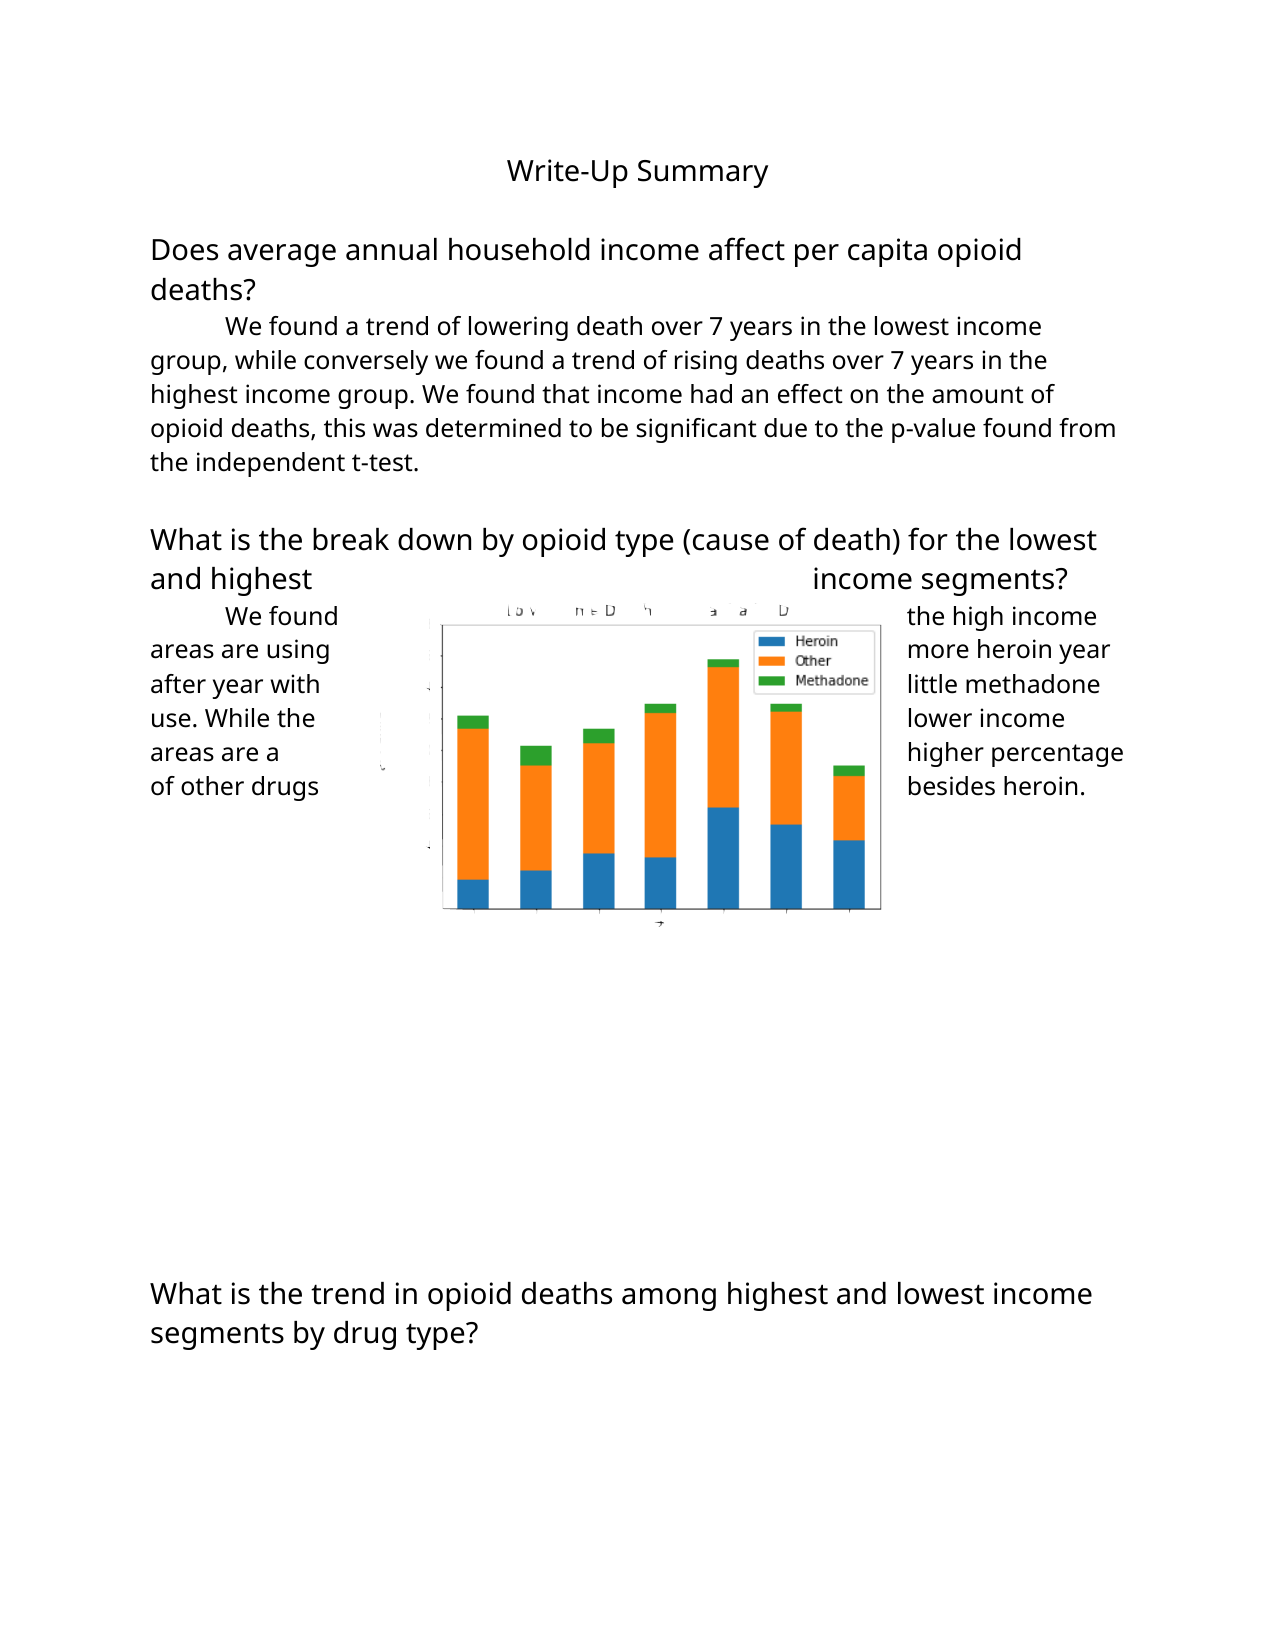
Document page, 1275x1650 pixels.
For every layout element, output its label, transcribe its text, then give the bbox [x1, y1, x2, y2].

text What is the break down by opioid type (cause of death) for the lowest and highest income segments? [150, 519, 1125, 598]
text What is the trend in opioid deaths among highest and lowest income segments by drug type? [150, 1273, 1125, 1352]
picture [379, 603, 882, 927]
text We found the high income areas are using more heroin year after year with little methadone use. While the lower income areas are a higher percentage of other drugs besides heroin. [150, 598, 1125, 802]
text Does average annual household income affect per capita opioid deaths? [150, 229, 1125, 309]
text Write-Up Summary [150, 150, 1125, 190]
text We found a trend of lowering death over 7 years in the lowest income group, while conversely we found a trend of rising deaths over 7 years in the highest income group. We found that income had an effect on the amount of opioid deaths, this was determined to be significant due to the p-value found from the independent t-test. [150, 309, 1125, 479]
